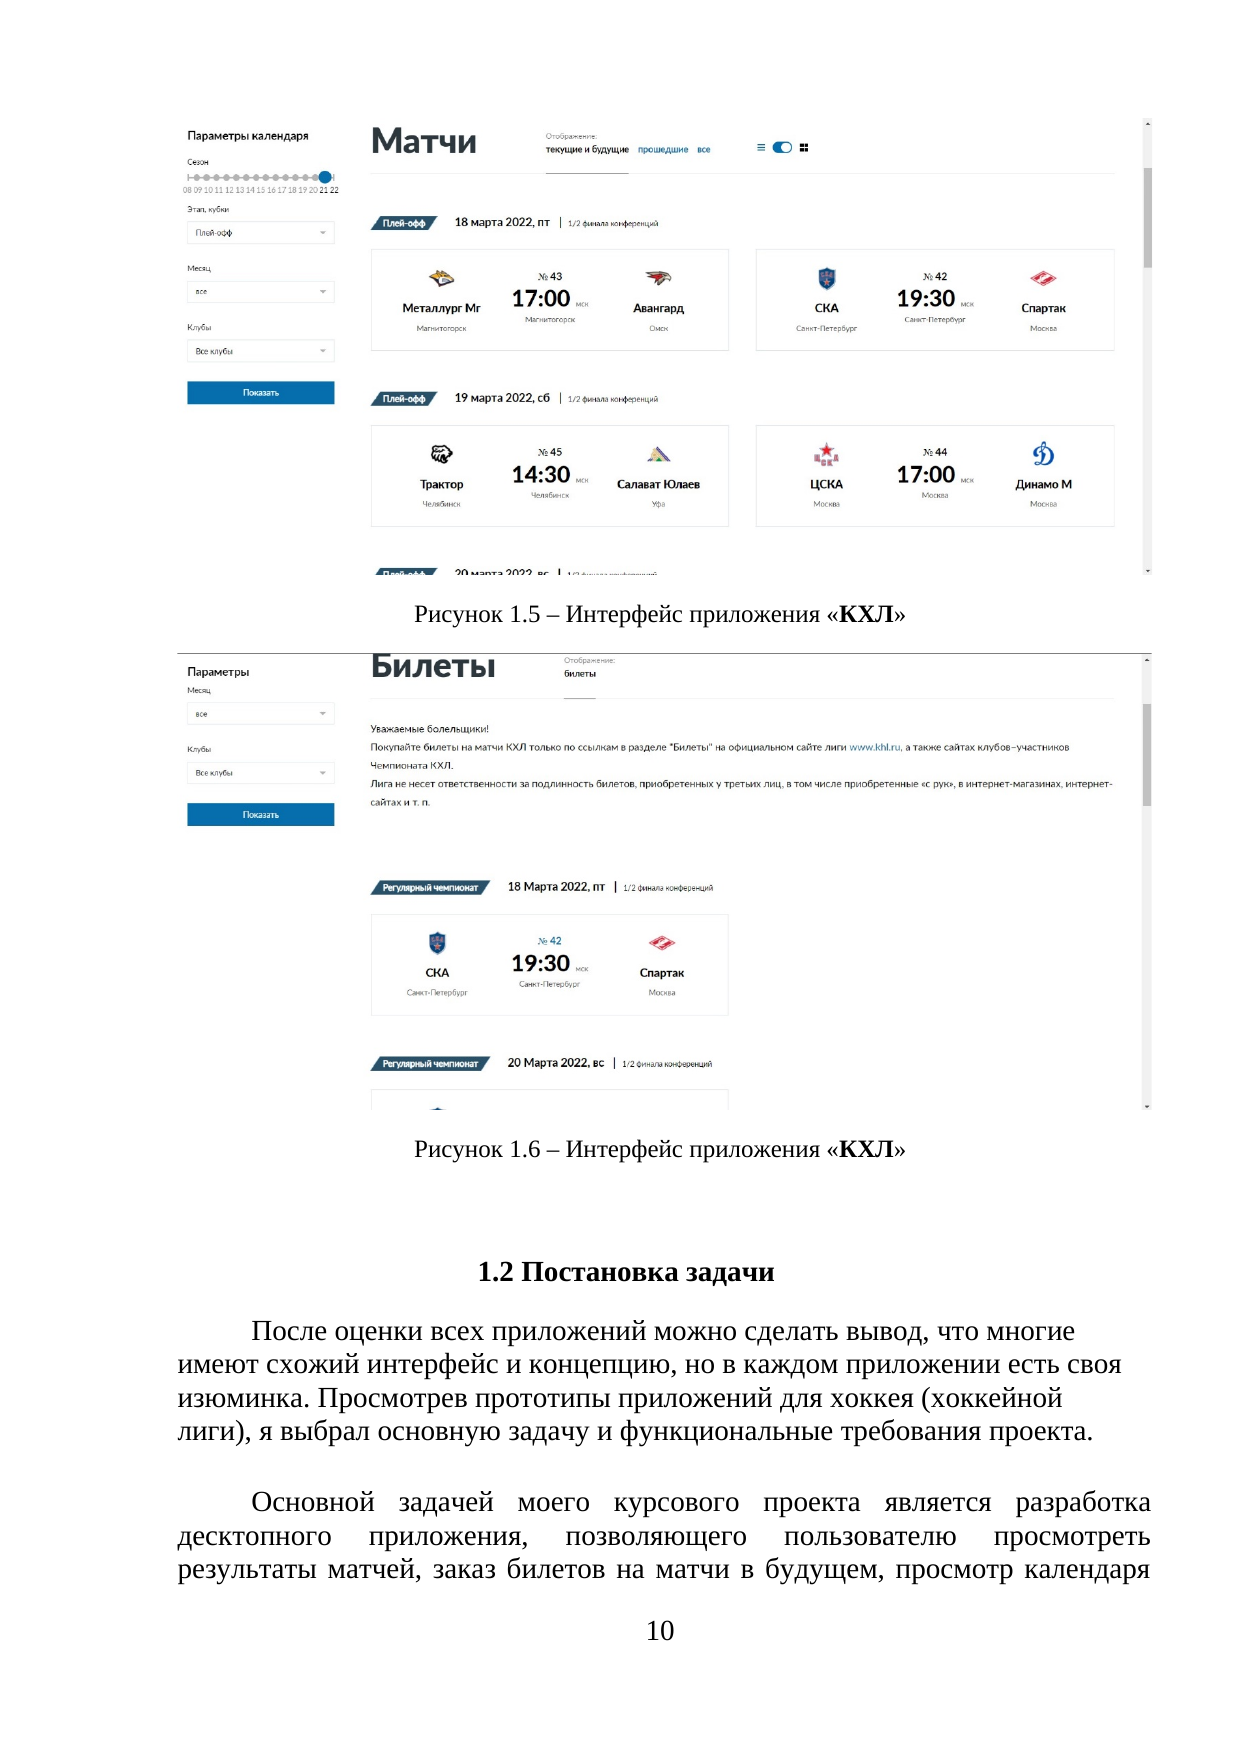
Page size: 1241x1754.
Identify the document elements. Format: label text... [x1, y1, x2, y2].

text Рисунок 1.6 – Интерфейс приложения «КХЛ» [177, 1134, 839, 1163]
text Рисунок 1.6 – Интерфейс приложения «КХЛ» [894, 1134, 1143, 1163]
picture [177, 653, 1152, 1110]
text После оценки всех приложений можно сделать вывод, что многие имеют схожий интерфейс и концепцию, но в каждом приложении есть своя изюминка. Просмотрев прототипы приложений для хоккея (хоккейной лиги), я выбрал основную задачу и функциональные требования проекта. [177, 1313, 1143, 1447]
text Рисунок 1.5 – Интерфейс приложения «КХЛ» [177, 599, 839, 628]
subtitle 1.2 Постановка задачи [177, 1254, 1152, 1288]
picture [177, 118, 1153, 575]
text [177, 1484, 1152, 1585]
text Рисунок 1.5 – Интерфейс приложения «КХЛ» [894, 599, 1143, 628]
